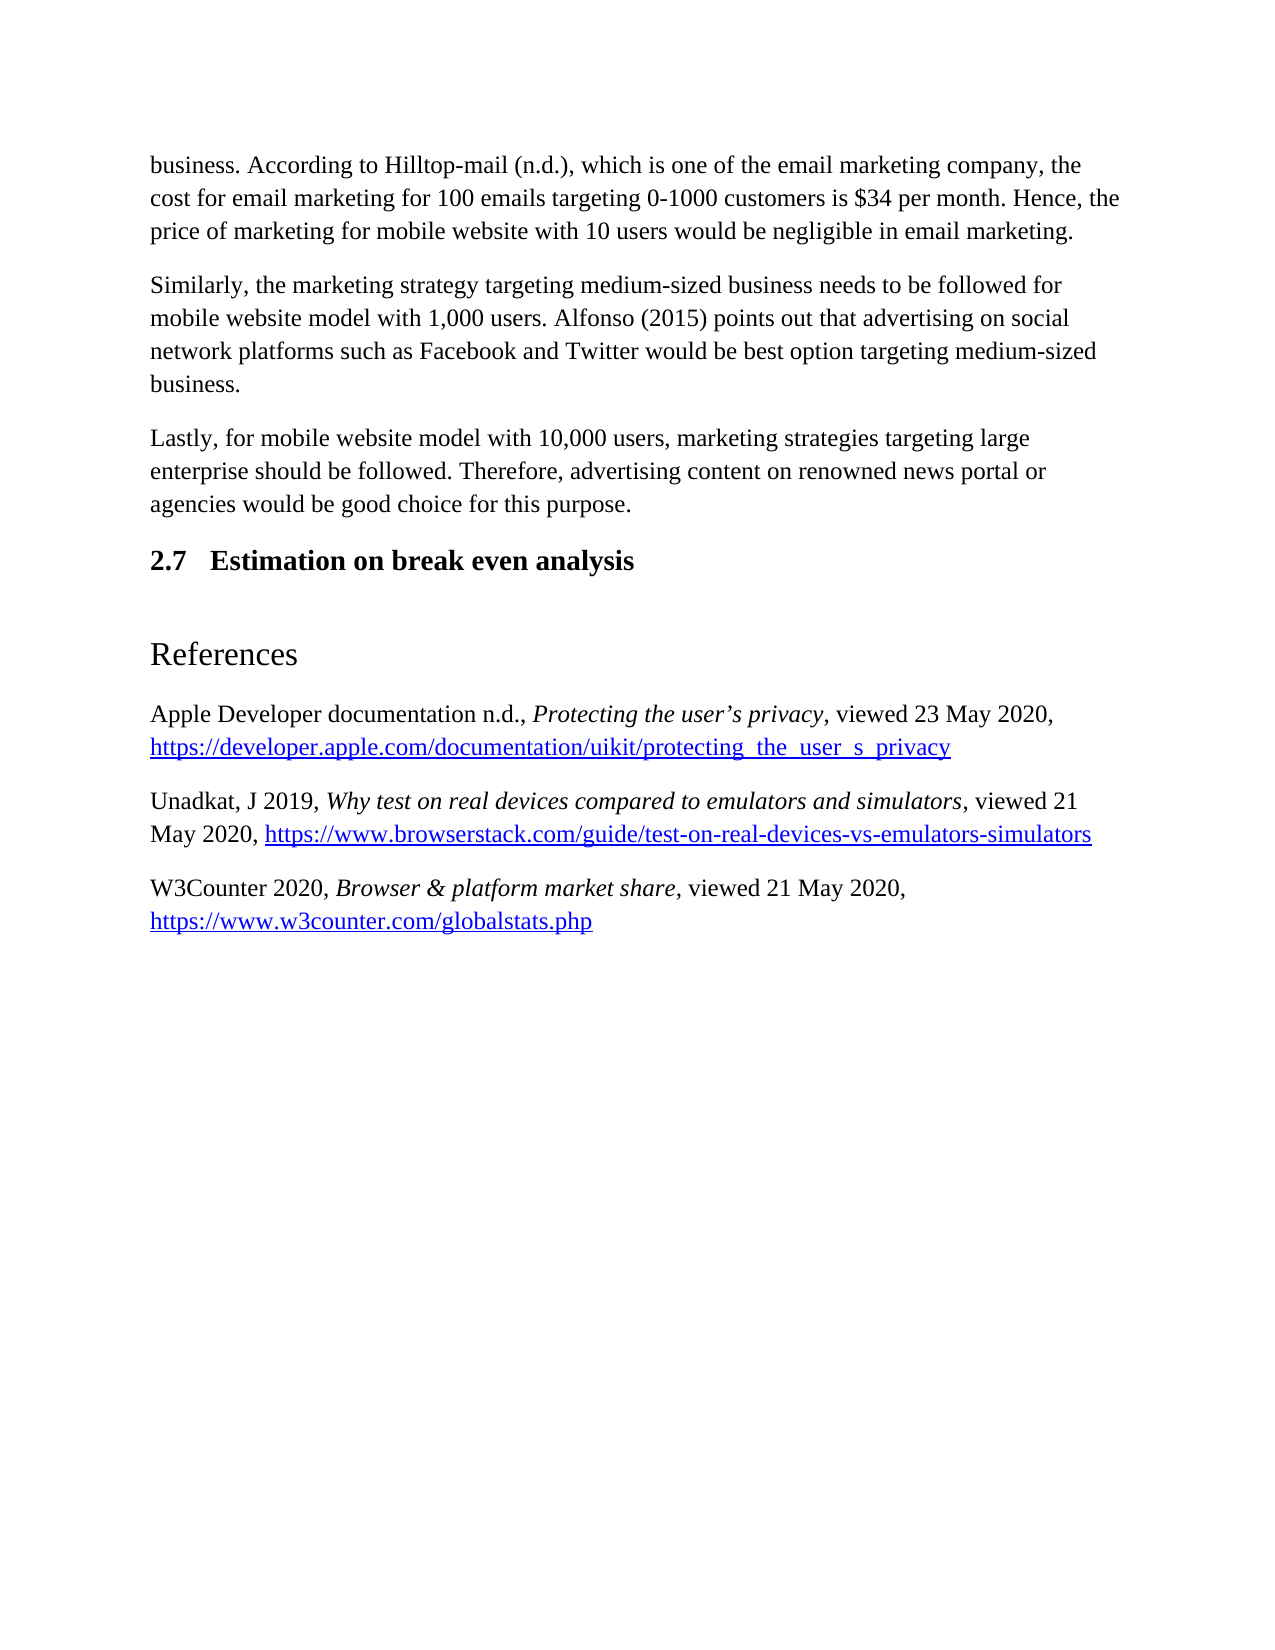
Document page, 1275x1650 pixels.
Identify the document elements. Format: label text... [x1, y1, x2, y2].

text Unadkat, J 2019, Why test on real devices compared to emulators and simulators, viewed 21 May 2020, https://www.browserstack.com/guide/test-on-real-devices-vs-emulators-simulators [150, 786, 1125, 848]
text W3Counter 2020, Browser & platform market share, viewed 21 May 2020, https://www.w3counter.com/globalstats.php [150, 873, 1125, 935]
text References [150, 634, 1125, 673]
text Apple Developer documentation n.d., Protecting the user’s privacy, viewed 23 May 2020, https://developer.apple.com/documentation/uikit/protecting_the_user_s_privacy [150, 699, 1125, 761]
text Similarly, the marketing strategy targeting medium-sized business needs to be followed for mobile website model with 1,000 users. Alfonso (2015) points out that advertising on social network platforms such as Facebook and Twitter would be best option targeting medium-sized business. [150, 270, 1125, 398]
text Lastly, for mobile website model with 10,000 users, marketing strategies targeting large enterprise should be followed. Therefore, advertising content on renowned news portal or agencies would be good choice for this purpose. [150, 423, 1125, 518]
subtitle Estimation on break even analysis [150, 543, 1125, 576]
